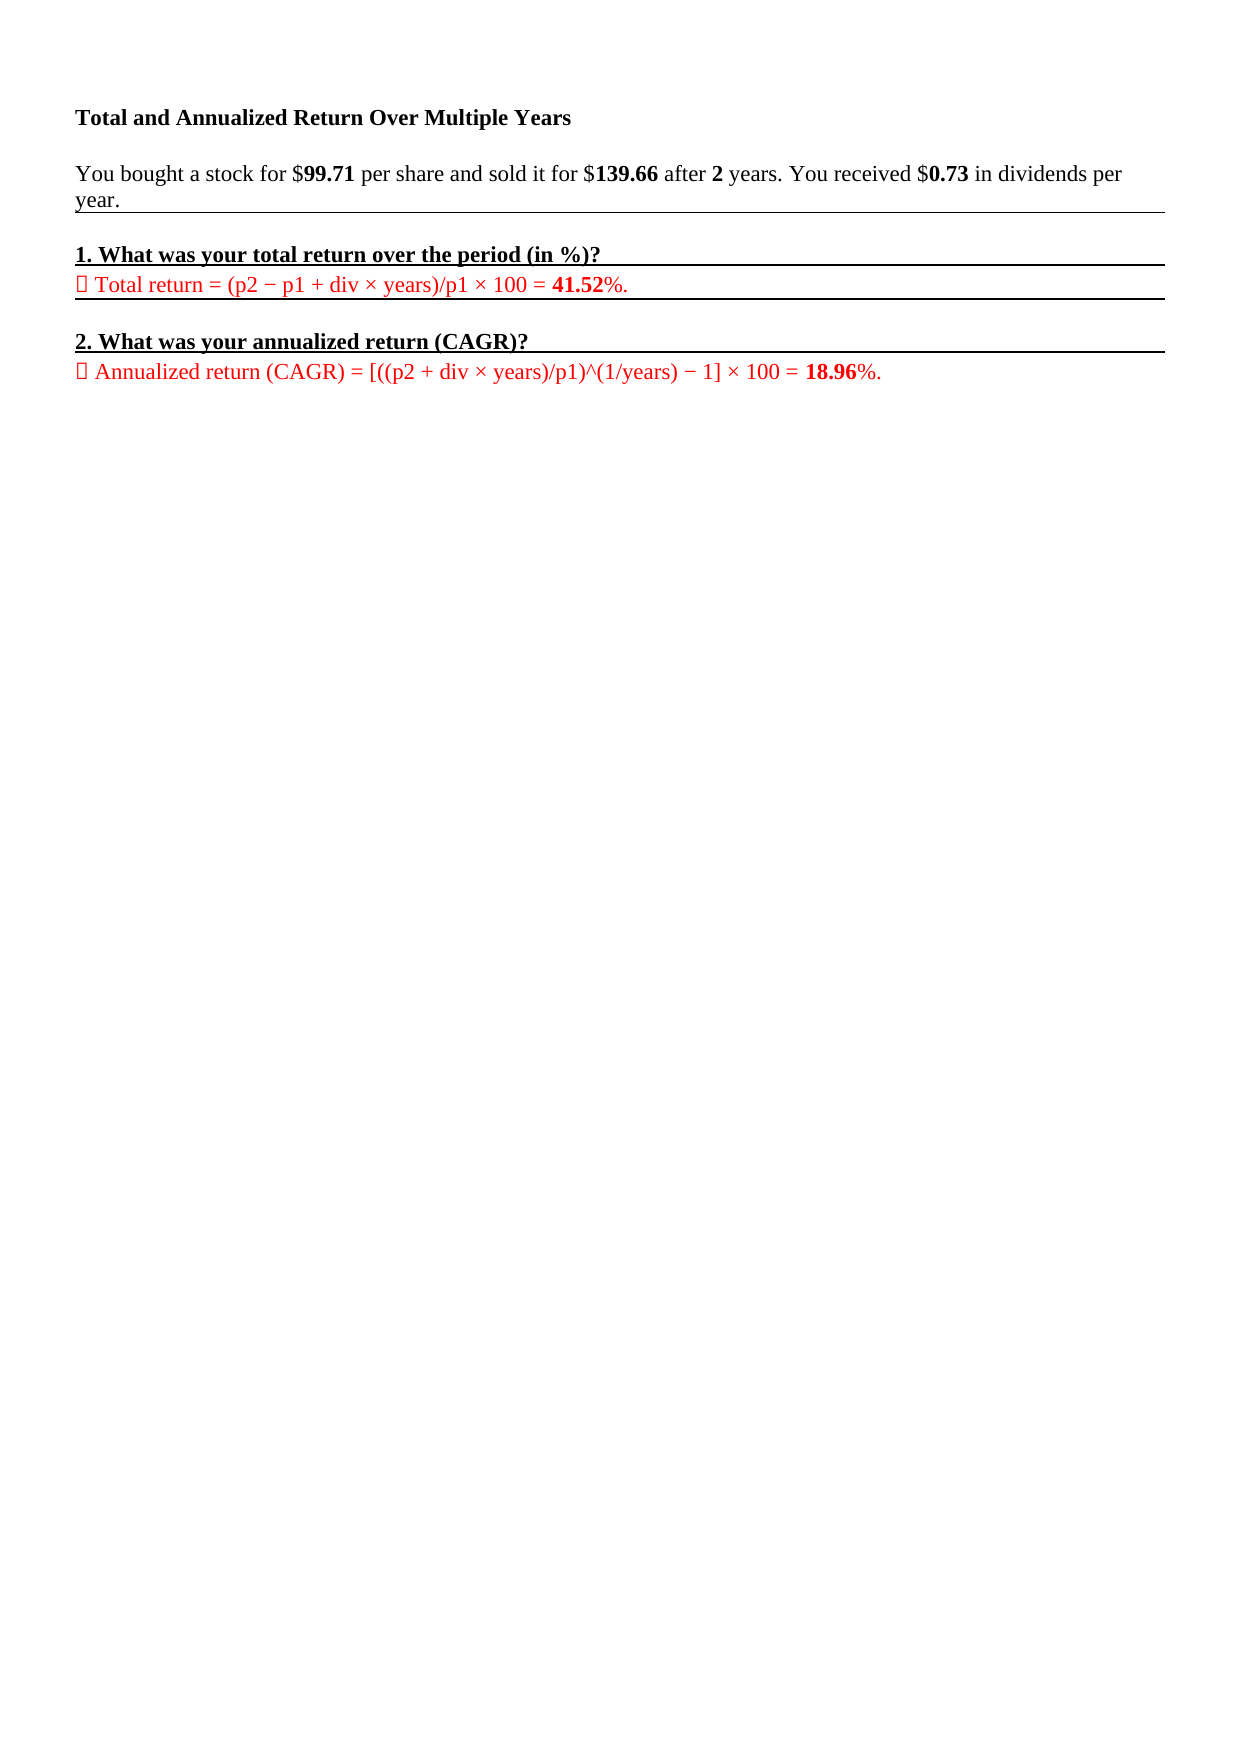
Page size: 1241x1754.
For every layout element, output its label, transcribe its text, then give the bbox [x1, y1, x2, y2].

text You bought a stock for $99.71 per share and sold it for $139.66 after 2 years. You received $0.73 in dividends per year. [75, 160, 1165, 212]
text ✅ Annualized return (CAGR) = [((p2 + div × years)/p1)^(1/years) − 1] × 100 = 18.96%. [75, 355, 1165, 386]
text 1. What was your total return over the period (in %)? [75, 242, 1165, 264]
text 2. What was your annualized return (CAGR)? [75, 328, 1165, 351]
text ✅ Total return = (p2 − p1 + div × years)/p1 × 100 = 41.52%. [75, 268, 1165, 298]
text Total and Annualized Return Over Multiple Years [75, 104, 1165, 131]
